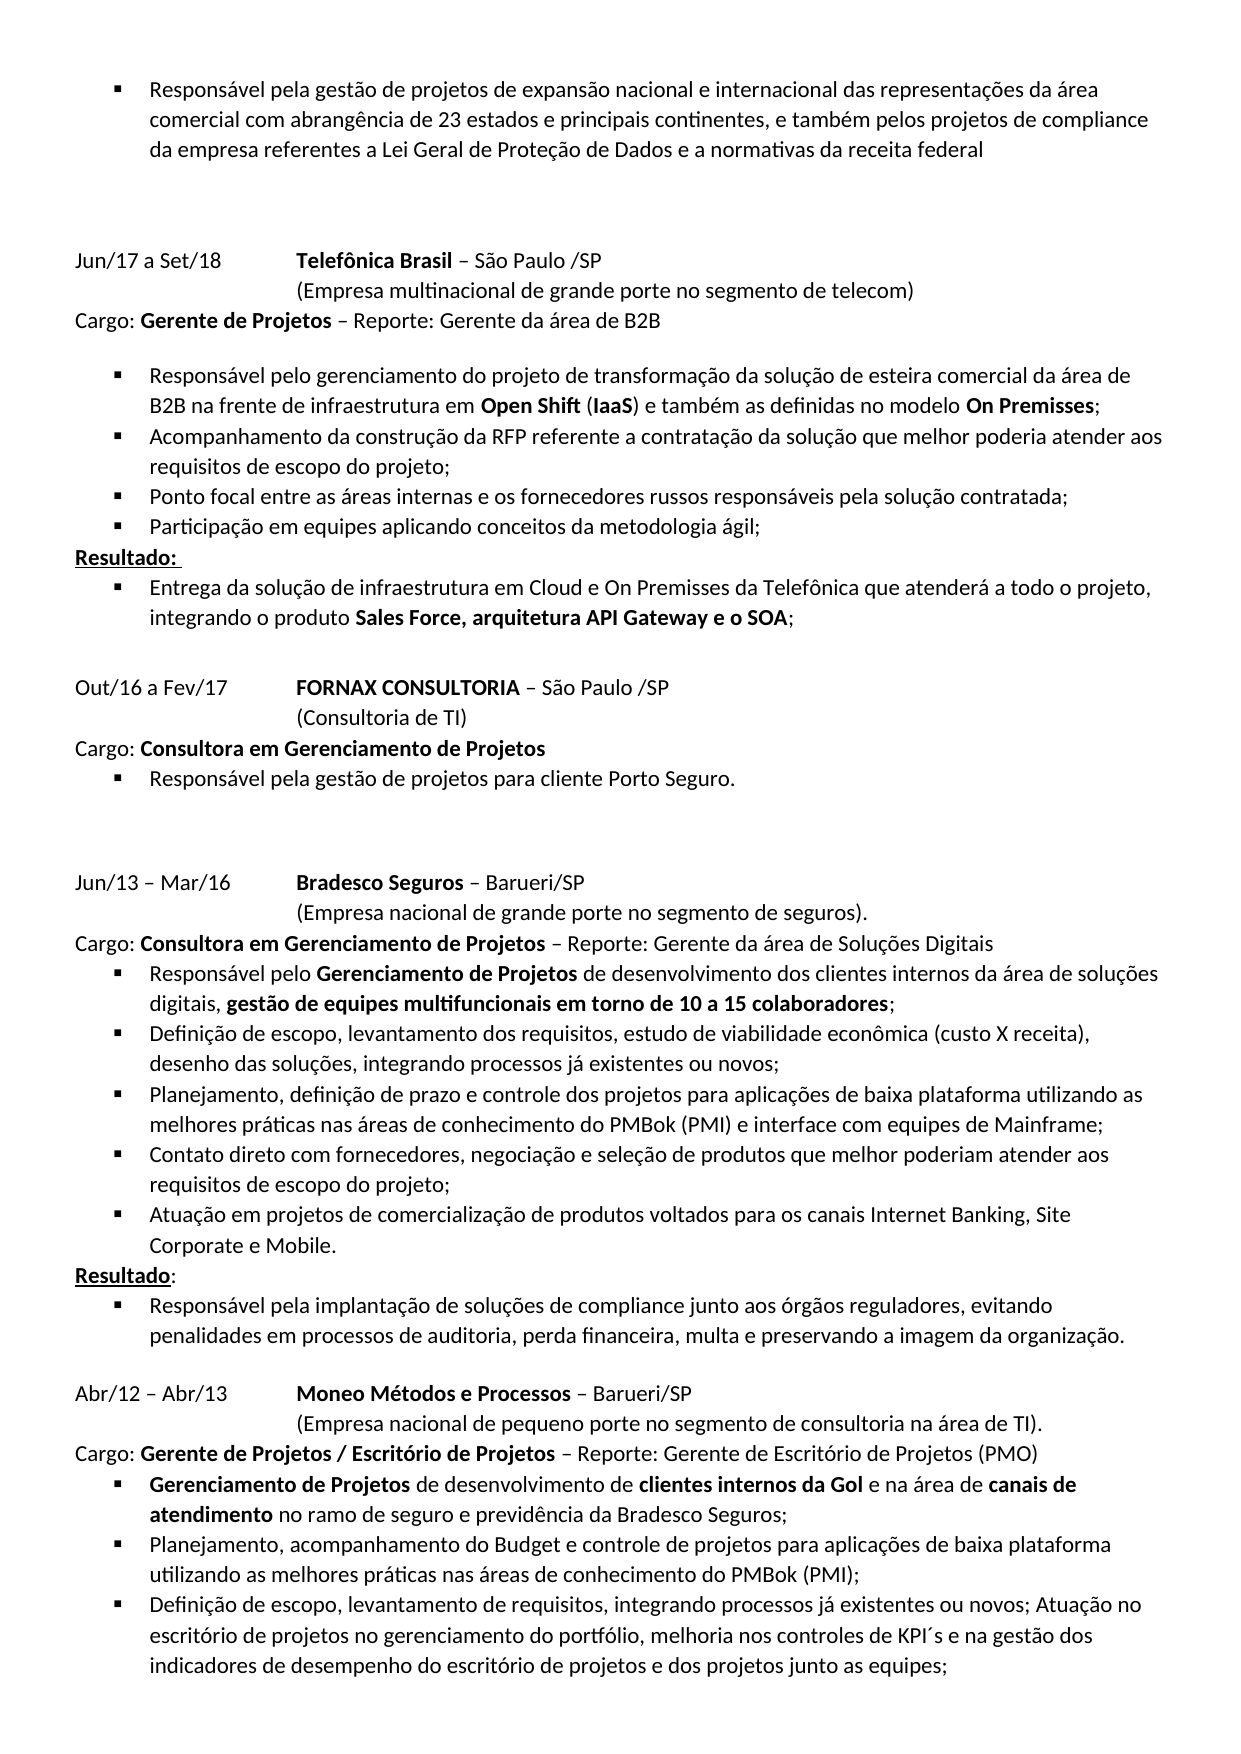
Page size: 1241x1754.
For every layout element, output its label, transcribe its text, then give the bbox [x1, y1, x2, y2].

text (Empresa nacional de grande porte no segmento de seguros). [222, 898, 1165, 927]
text Jun/17 a Set/18 Telefônica Brasil – São Paulo /SP [75, 246, 1165, 274]
list Responsável pelo gerenciamento do projeto de transformação da solução de esteira comercial da área de B2B na frente de infraestrutura em Open Shift (IaaS) e também as definidas no modelo On Premisses; [112, 361, 1165, 420]
list Planejamento, definição de prazo e controle dos projetos para aplicações de baixa plataforma utilizando as melhores práticas nas áreas de conhecimento do PMBok (PMI) e interface com equipes de Mainframe; [112, 1080, 1165, 1138]
list Responsável pela implantação de soluções de compliance junto aos órgãos reguladores, evitando penalidades em processos de auditoria, perda financeira, multa e preservando a imagem da organização. [112, 1291, 1165, 1349]
text Abr/12 – Abr/13 Moneo Métodos e Processos – Barueri/SP [75, 1379, 1165, 1407]
text Out/16 a Fev/17 FORNAX CONSULTORIA – São Paulo /SP [75, 673, 1165, 701]
text Cargo: Consultora em Gerenciamento de Projetos – Reporte: Gerente da área de Soluções Digitais [75, 929, 1165, 957]
list Definição de escopo, levantamento de requisitos, integrando processos já existentes ou novos; Atuação no escritório de projetos no gerenciamento do portfólio, melhoria nos controles de KPI´s e na gestão dos indicadores de desempenho do escritório de projetos e dos projetos junto as equipes; [112, 1591, 1165, 1679]
list Responsável pela gestão de projetos para cliente Porto Seguro. [112, 764, 1165, 792]
text Jun/13 – Mar/16 Bradesco Seguros – Barueri/SP [75, 868, 1165, 896]
text Resultado: [75, 1261, 1165, 1289]
list Planejamento, acompanhamento do Budget e controle de projetos para aplicações de baixa plataforma utilizando as melhores práticas nas áreas de conhecimento do PMBok (PMI); [112, 1530, 1165, 1588]
list Responsável pela gestão de projetos de expansão nacional e internacional das representações da área comercial com abrangência de 23 estados e principais continentes, e também pelos projetos de compliance da empresa referentes a Lei Geral de Proteção de Dados e a normativas da receita federal [112, 75, 1165, 163]
list Ponto focal entre as áreas internas e os fornecedores russos responsáveis pela solução contratada; [112, 482, 1165, 510]
list Contato direto com fornecedores, negociação e seleção de produtos que melhor poderiam atender aos requisitos de escopo do projeto; [112, 1140, 1165, 1198]
list Acompanhamento da construção da RFP referente a contratação da solução que melhor poderia atender aos requisitos de escopo do projeto; [112, 422, 1165, 480]
list Participação em equipes aplicando conceitos da metodologia ágil; [112, 512, 1165, 541]
list Gerenciamento de Projetos de desenvolvimento de clientes internos da Gol e na área de canais de atendimento no ramo de seguro e previdência da Bradesco Seguros; [112, 1470, 1165, 1528]
text Cargo: Gerente de Projetos / Escritório de Projetos – Reporte: Gerente de Escritório de Projetos (PMO) [75, 1439, 1165, 1468]
text Cargo: Consultora em Gerenciamento de Projetos [75, 734, 1165, 762]
list Atuação em projetos de comercialização de produtos voltados para os canais Internet Banking, Site Corporate e Mobile. [112, 1201, 1165, 1259]
text (Empresa nacional de pequeno porte no segmento de consultoria na área de TI). [222, 1409, 1165, 1437]
text (Empresa multinacional de grande porte no segmento de telecom) [222, 276, 1165, 304]
text Cargo: Gerente de Projetos – Reporte: Gerente da área de B2B [75, 306, 1165, 334]
text (Consultoria de TI) [222, 703, 1165, 732]
text Resultado: [75, 543, 1165, 571]
list Definição de escopo, levantamento dos requisitos, estudo de viabilidade econômica (custo X receita), desenho das soluções, integrando processos já existentes ou novos; [112, 1019, 1165, 1078]
list Responsável pelo Gerenciamento de Projetos de desenvolvimento dos clientes internos da área de soluções digitais, gestão de equipes multifuncionais em torno de 10 a 15 colaboradores; [112, 959, 1165, 1017]
list Entrega da solução de infraestrutura em Cloud e On Premisses da Telefônica que atenderá a todo o projeto, integrando o produto Sales Force, arquitetura API Gateway e o SOA; [112, 573, 1165, 631]
